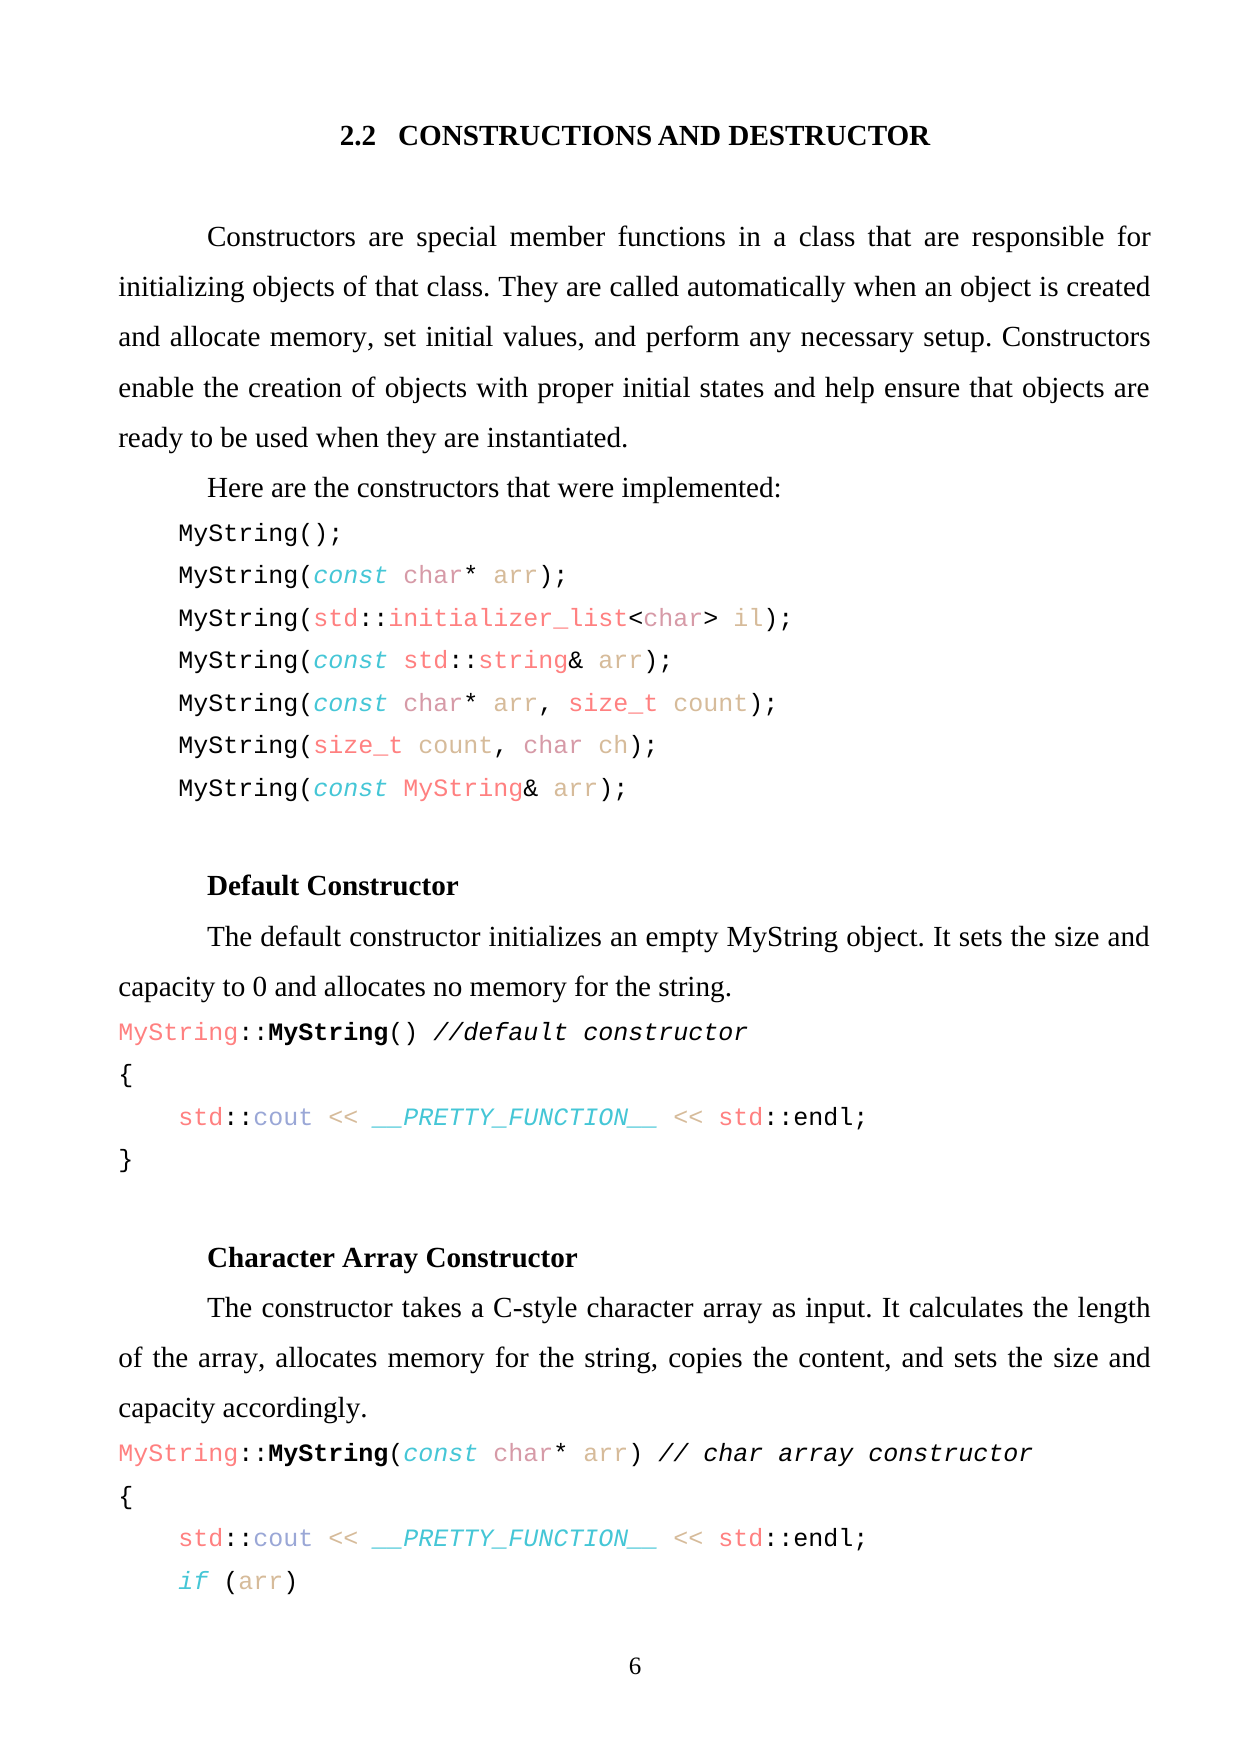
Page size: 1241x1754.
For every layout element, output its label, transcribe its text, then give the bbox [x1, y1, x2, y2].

text { [118, 1062, 1152, 1090]
text 2.2 CONSTRUCTIONS AND DESTRUCTOR [118, 118, 1152, 152]
text Character Array Constructor [118, 1240, 1152, 1273]
text Here are the constructors that were implemented: [118, 470, 1152, 504]
text MyString(size_t count, char ch); [118, 733, 1152, 761]
text MyString(const MyString& arr); [118, 776, 1152, 804]
text MyString::MyString(const char* arr) // char array constructor [118, 1441, 1152, 1469]
text The constructor takes a C-style character array as input. It calculates the length of the array, allocates memory for the string, copies the content, and sets the size and capacity accordingly. [118, 1290, 1152, 1424]
text if (arr) [118, 1568, 1152, 1597]
text MyString(const std::string& arr); [118, 648, 1152, 676]
text MyString(const char* arr); [118, 563, 1152, 591]
text { [118, 1483, 1152, 1512]
text Constructors are special member functions in a class that are responsible for initializing objects of that class. They are called automatically when an object is created and allocate memory, set initial values, and perform any necessary setup. Constructors enable the creation of objects with proper initial states and help ensure that objects are ready to be used when they are instantiated. [118, 219, 1152, 453]
text Default Constructor [118, 868, 1152, 902]
text MyString(const char* arr, size_t count); [118, 691, 1152, 719]
text } [118, 1147, 1152, 1175]
text The default constructor initializes an empty MyString object. It sets the size and capacity to 0 and allocates no memory for the string. [118, 919, 1152, 1003]
text MyString(); [118, 521, 1152, 549]
text std::cout << __PRETTY_FUNCTION__ << std::endl; [118, 1526, 1152, 1554]
text std::cout << __PRETTY_FUNCTION__ << std::endl; [118, 1104, 1152, 1133]
text MyString(std::initializer_list<char> il); [118, 606, 1152, 634]
text MyString::MyString() //default constructor [118, 1019, 1152, 1048]
